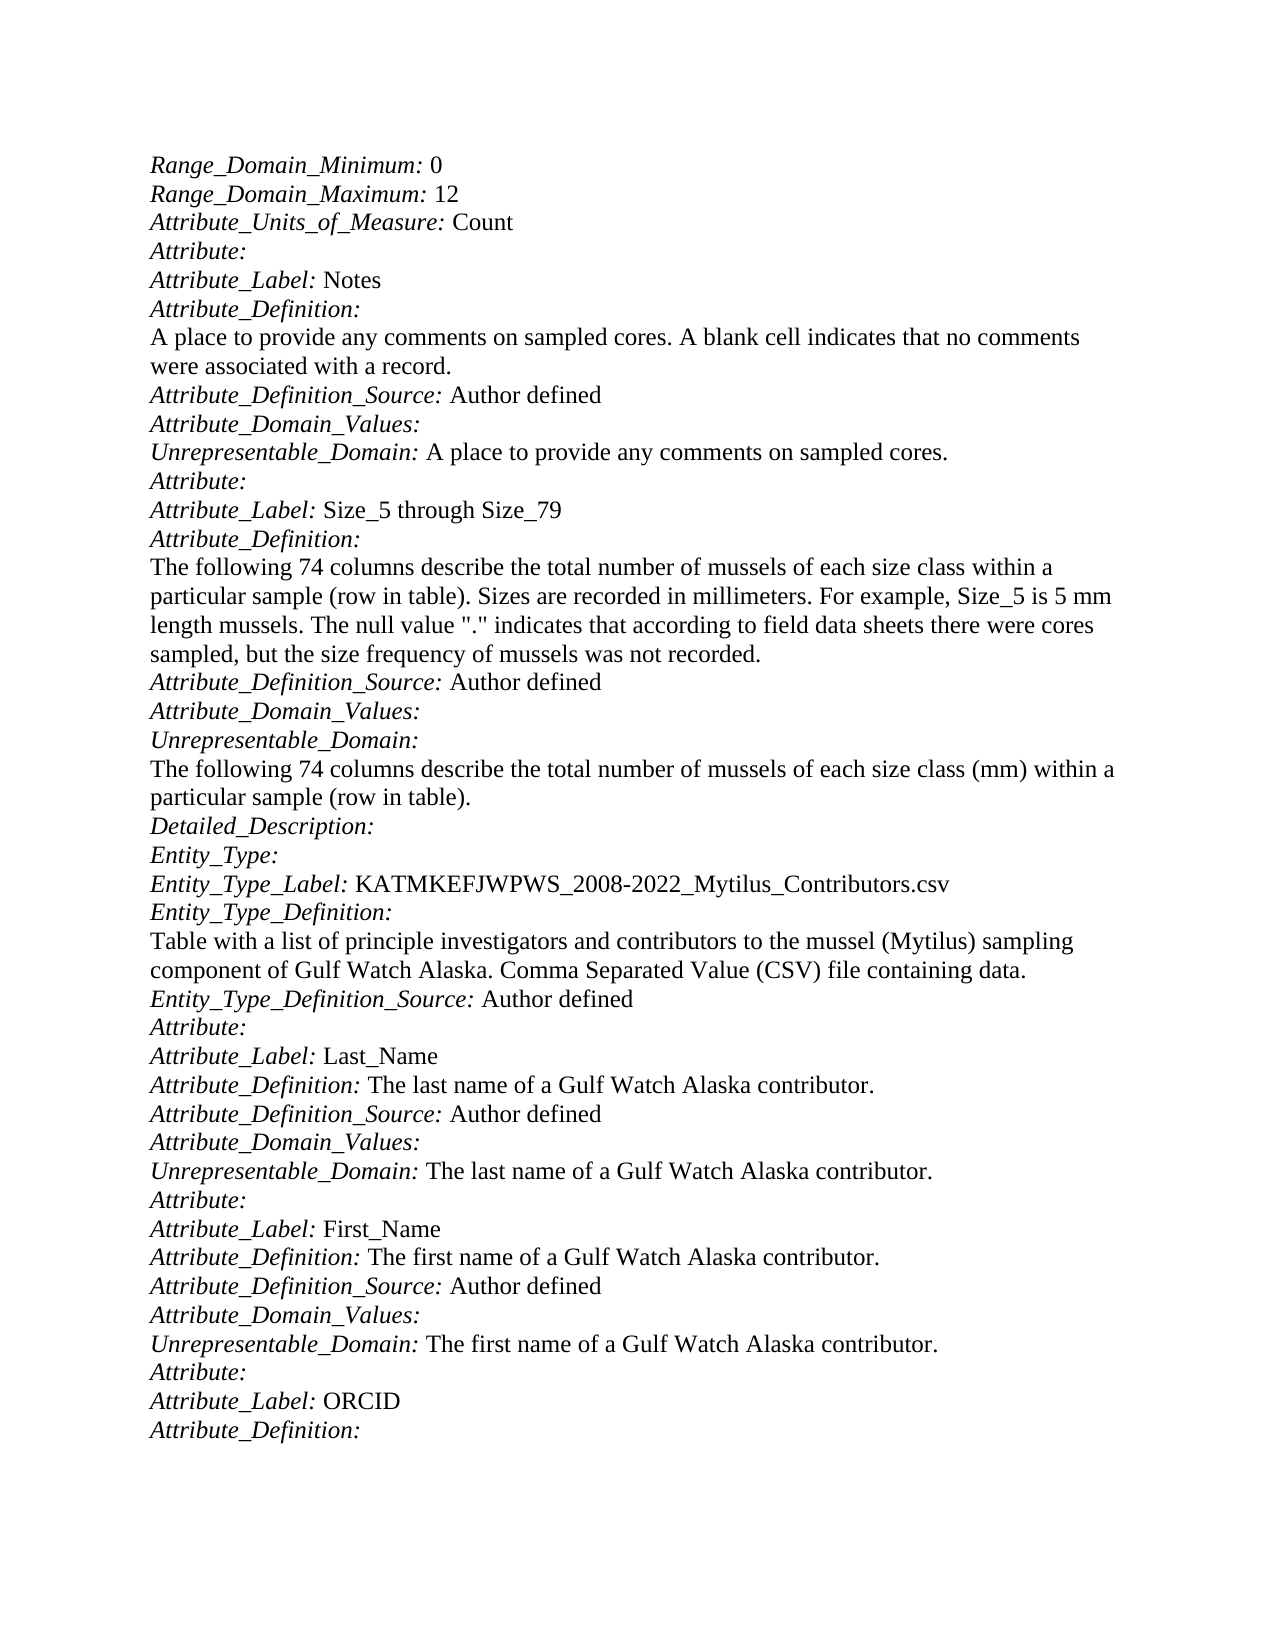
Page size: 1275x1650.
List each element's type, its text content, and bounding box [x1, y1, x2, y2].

text Attribute_Label: ORCID Attribute_Definition: [150, 1386, 1125, 1444]
text Entity_Type: [150, 840, 1125, 869]
text Table with a list of principle investigators and contributors to the mussel (Mytilus) sampling component of Gulf Watch Alaska. Comma Separated Value (CSV) file containing data. [150, 926, 1125, 984]
text Attribute_Label: Last_Name Attribute_Definition: The last name of a Gulf Watch Alaska contributor. Attribute_Definition_Source: Author defined Attribute_Domain_Values: [150, 1041, 1125, 1156]
text Attribute_Label: Size_5 through Size_79 Attribute_Definition: [150, 495, 1125, 552]
text Unrepresentable_Domain: The first name of a Gulf Watch Alaska contributor. [150, 1329, 1125, 1357]
text Unrepresentable_Domain: A place to provide any comments on sampled cores. [150, 437, 1125, 466]
text Unrepresentable_Domain: The last name of a Gulf Watch Alaska contributor. [150, 1156, 1125, 1185]
text The following 74 columns describe the total number of mussels of each size class (mm) within a particular sample (row in table). [150, 754, 1125, 811]
text Attribute_Label: Notes Attribute_Definition: [150, 265, 1125, 322]
text Unrepresentable_Domain: [150, 725, 1125, 754]
text Attribute: [150, 1357, 1125, 1386]
text Entity_Type_Definition_Source: Author defined [150, 984, 1125, 1012]
text The following 74 columns describe the total number of mussels of each size class within a particular sample (row in table). Sizes are recorded in millimeters. For example, Size_5 is 5 mm length mussels. The null value "." indicates that according to field data sheets there were cores sampled, but the size frequency of mussels was not recorded. [150, 552, 1125, 667]
text Detailed_Description: [150, 811, 1125, 840]
text Attribute: [150, 1185, 1125, 1214]
text Attribute_Definition_Source: Author defined Attribute_Domain_Values: [150, 380, 1125, 437]
text Attribute: [150, 236, 1125, 265]
text A place to provide any comments on sampled cores. A blank cell indicates that no comments were associated with a record. [150, 322, 1125, 380]
text Attribute: [150, 466, 1125, 495]
text Range_Domain_Minimum: 0 Range_Domain_Maximum: 12 Attribute_Units_of_Measure: Count [150, 150, 1125, 236]
text Attribute_Definition_Source: Author defined Attribute_Domain_Values: [150, 667, 1125, 725]
text Attribute_Label: First_Name Attribute_Definition: The first name of a Gulf Watch Alaska contributor. Attribute_Definition_Source: Author defined Attribute_Domain_Values: [150, 1214, 1125, 1329]
text Attribute: [150, 1012, 1125, 1041]
text Entity_Type_Label: KATMKEFJWPWS_2008-2022_Mytilus_Contributors.csv Entity_Type_Definition: [150, 869, 1125, 926]
